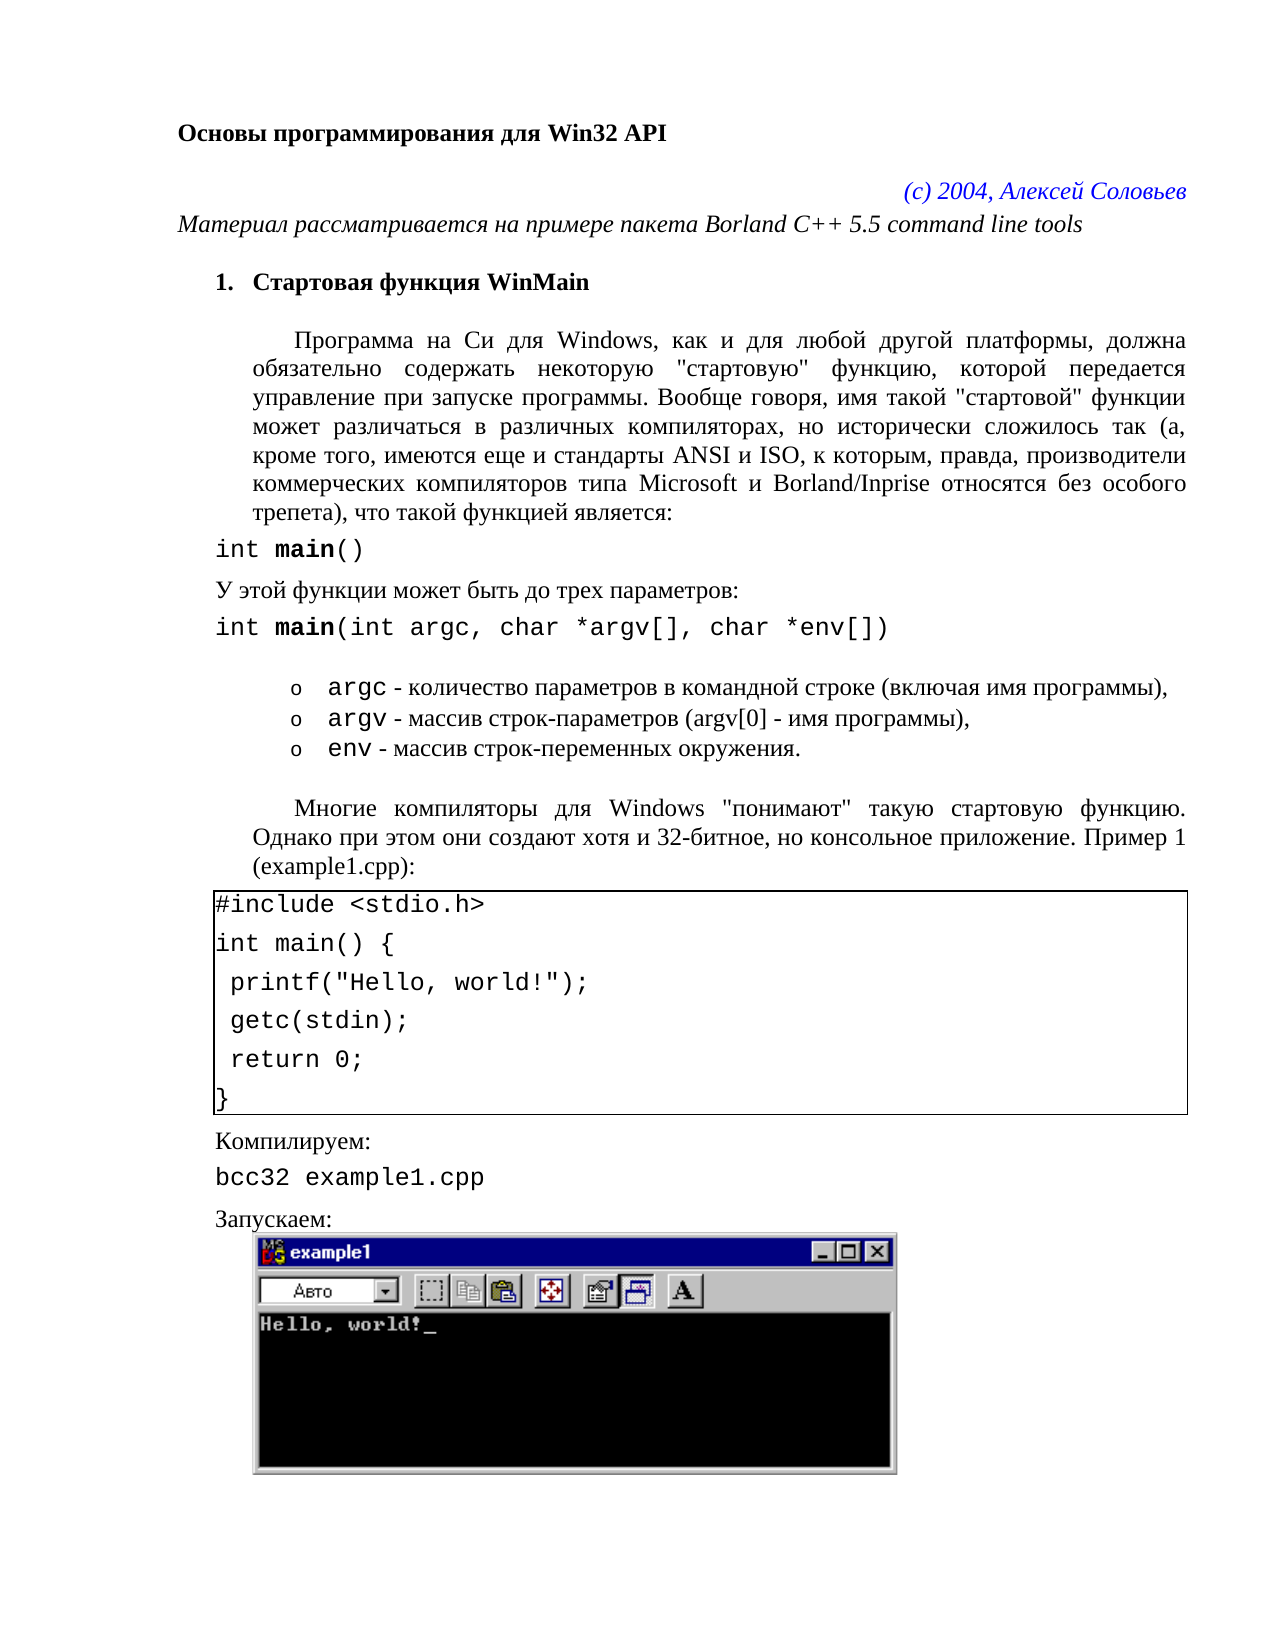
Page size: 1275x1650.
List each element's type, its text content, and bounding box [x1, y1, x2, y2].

picture [252, 1232, 898, 1475]
text У этой функции может быть до трех параметров: [215, 575, 1186, 604]
text int main() [215, 536, 1186, 565]
text int main(int argc, char *argv[], char *env[]) [215, 614, 1186, 643]
text (с) 2004, Алексей Соловьев [177, 176, 1186, 205]
list Стартовая функция WinMain [215, 267, 1186, 296]
text } [215, 1084, 1187, 1114]
text return 0; [215, 1045, 1187, 1075]
list env - массив строк-переменных окружения. [290, 733, 1186, 764]
text Компилируем: [215, 1126, 1186, 1154]
text getc(stdin); [215, 1006, 1187, 1036]
text Многие компиляторы для Windows "понимают" такую стартовую функцию. Однако при этом они создают хотя и 32-битное, но консольное приложение. Пример 1 (example1.cpp): [252, 793, 1186, 880]
text #include <stdio.h> [215, 892, 1187, 920]
list argv - массив строк-параметров (argv[0] - имя программы), [290, 703, 1186, 733]
text Материал рассматривается на примере пакета Borland C++ 5.5 command line tools [177, 209, 1186, 238]
text bcc32 example1.cpp [215, 1165, 1186, 1193]
text int main() { [215, 929, 1187, 959]
list argc - количество параметров в командной строке (включая имя программы), [290, 672, 1186, 703]
text Программа на Си для Windows, как и для любой другой платформы, должна обязательно содержать некоторую "стартовую" функцию, которой передается управление при запуске программы. Вообще говоря, имя такой "стартовой" функции может различаться в различных компиляторах, но исторически сложилось так (а, кроме того, имеются еще и стандарты ANSI и ISO, к которым, правда, производители коммерческих компиляторов типа Microsoft и Borland/Inprise относятся без особого трепета), что такой функцией является: [252, 325, 1186, 526]
text printf("Hello, world!"); [215, 968, 1187, 998]
text Основы программирования для Win32 API [177, 118, 1186, 147]
